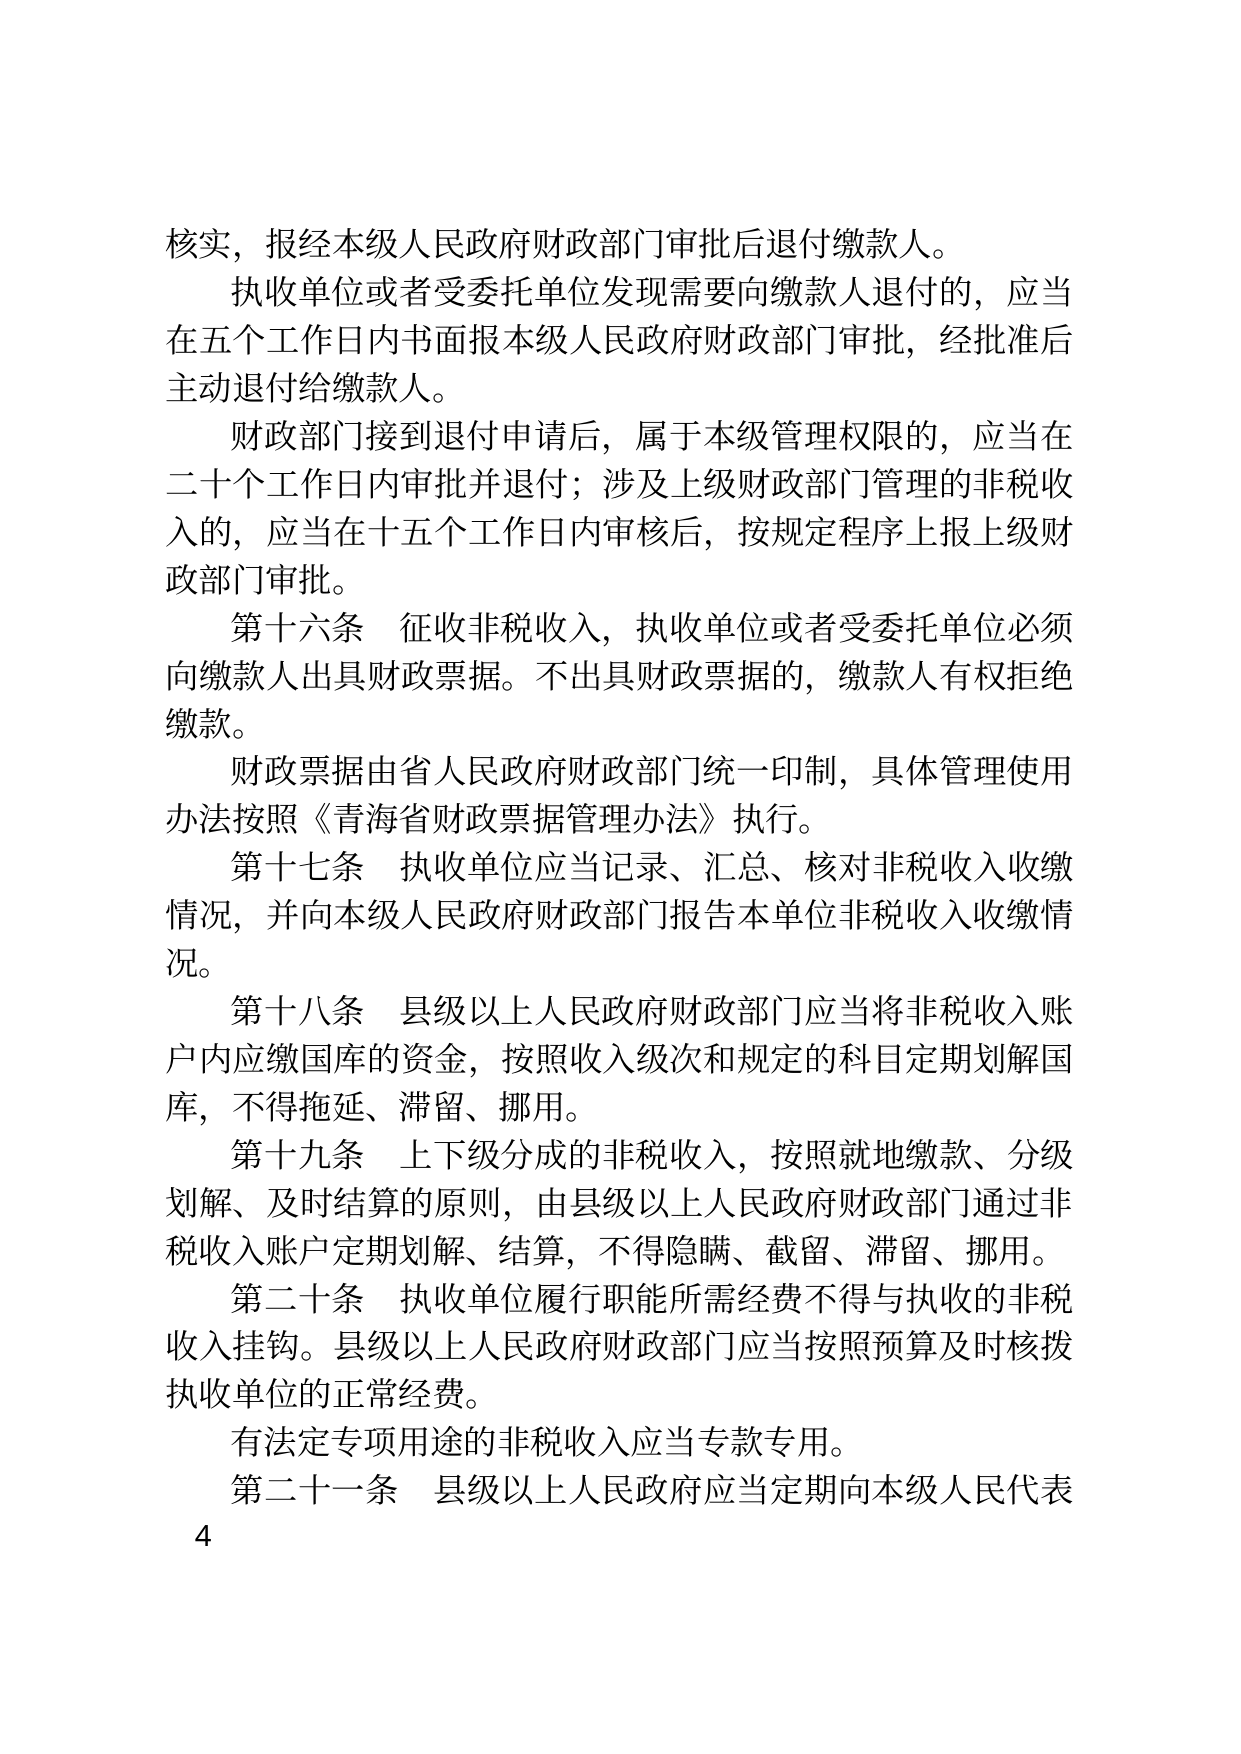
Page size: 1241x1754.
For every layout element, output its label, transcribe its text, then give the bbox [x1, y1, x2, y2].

text 第十八条 县级以上人民政府财政部门应当将非税收入账户内应缴国库的资金，按照收入级次和规定的科目定期划解国库，不得拖延、滞留、挪用。 [165, 985, 1075, 1129]
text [165, 1464, 1075, 1512]
text 财政票据由省人民政府财政部门统一印制，具体管理使用办法按照《青海省财政票据管理办法》执行。 [165, 746, 1075, 841]
text 财政部门接到退付申请后，属于本级管理权限的，应当在二十个工作日内审批并退付；涉及上级财政部门管理的非税收入的，应当在十五个工作日内审核后，按规定程序上报上级财政部门审批。 [165, 410, 1075, 602]
text 第二十条 执收单位履行职能所需经费不得与执收的非税收入挂钩。县级以上人民政府财政部门应当按照预算及时核拨执收单位的正常经费。 [165, 1273, 1075, 1416]
text 执收单位或者受委托单位发现需要向缴款人退付的，应当在五个工作日内书面报本级人民政府财政部门审批，经批准后主动退付给缴款人。 [165, 266, 1075, 410]
text 第十七条 执收单位应当记录、汇总、核对非税收入收缴情况，并向本级人民政府财政部门报告本单位非税收入收缴情况。 [165, 841, 1075, 985]
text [165, 218, 1075, 266]
text 第十九条 上下级分成的非税收入，按照就地缴款、分级划解、及时结算的原则，由县级以上人民政府财政部门通过非税收入账户定期划解、结算，不得隐瞒、截留、滞留、挪用。 [165, 1129, 1075, 1273]
text 第十六条 征收非税收入，执收单位或者受委托单位必须向缴款人出具财政票据。不出具财政票据的，缴款人有权拒绝缴款。 [165, 602, 1075, 746]
text 有法定专项用途的非税收入应当专款专用。 [165, 1416, 1075, 1464]
